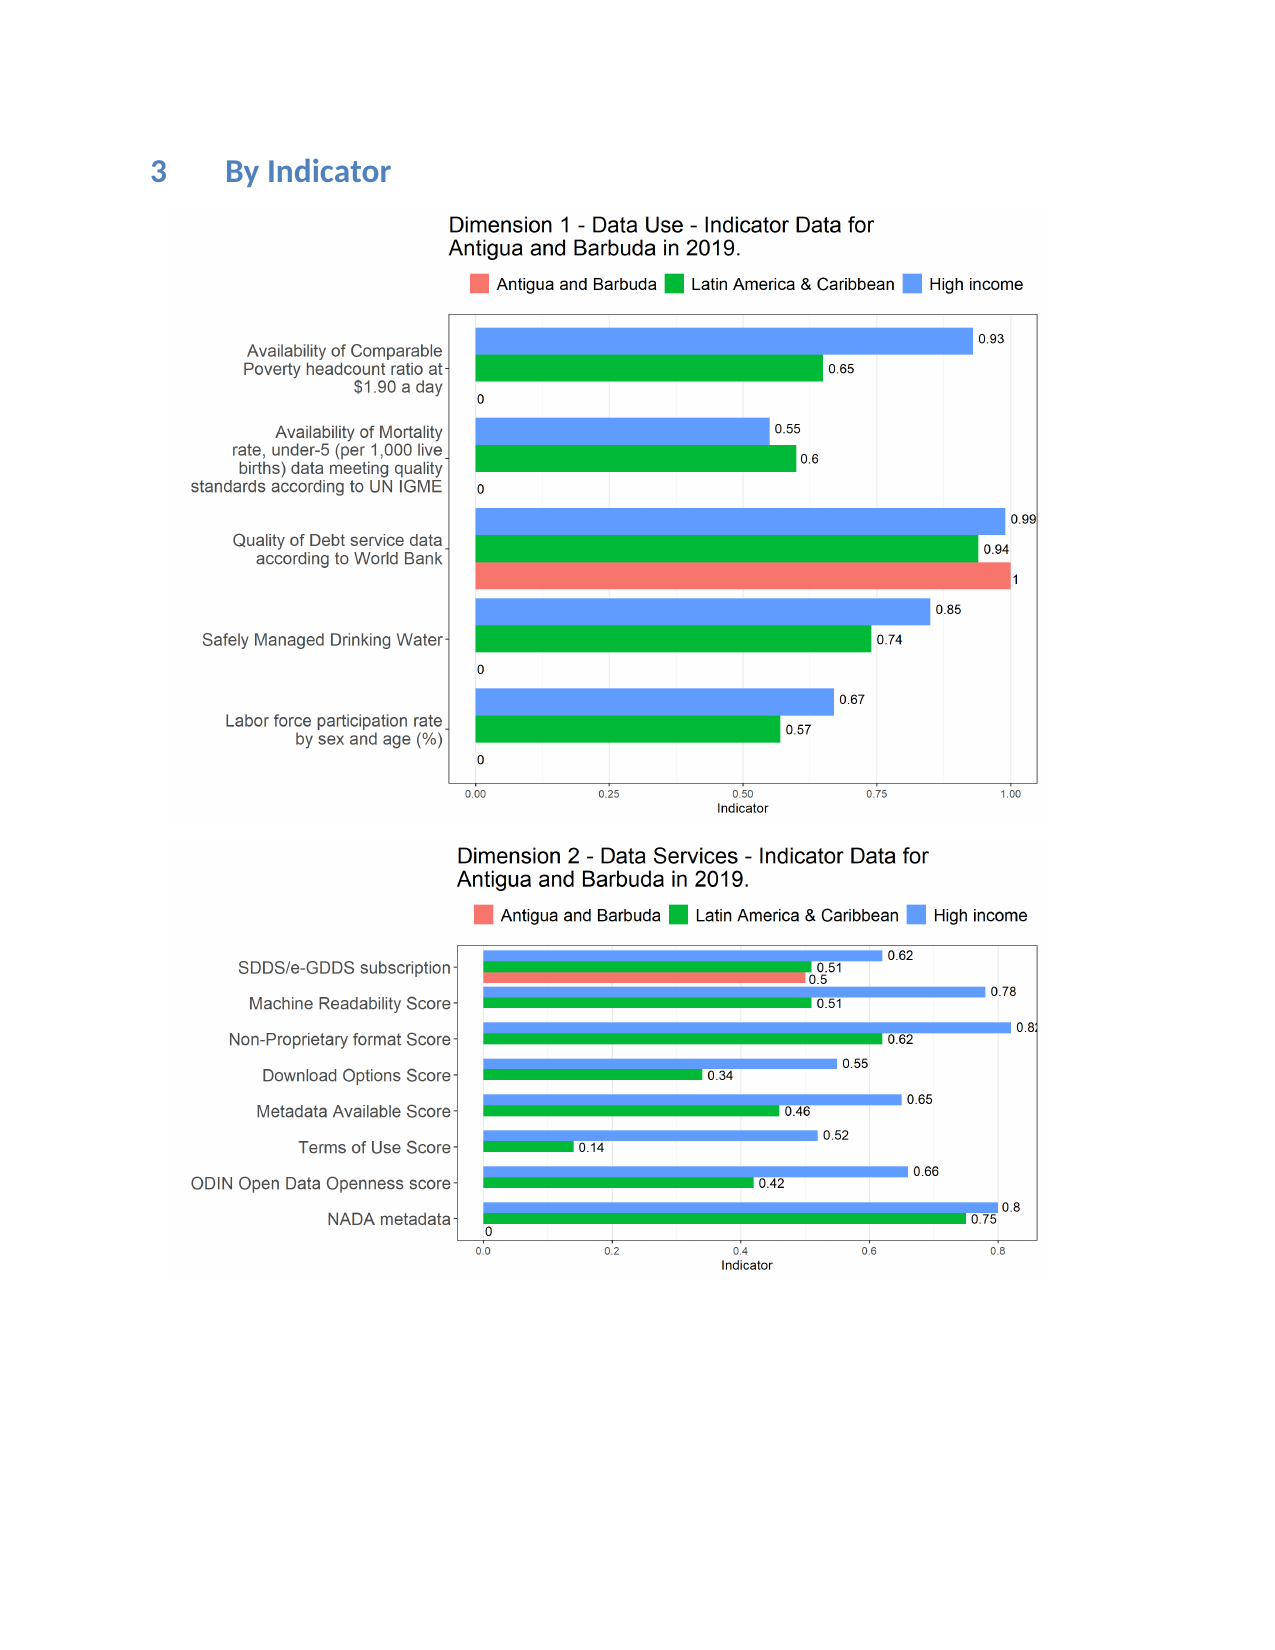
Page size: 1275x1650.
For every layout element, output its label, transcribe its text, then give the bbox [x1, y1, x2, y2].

picture [168, 840, 1044, 1279]
subtitle 3 By Indicator [150, 150, 1125, 191]
picture [168, 209, 1044, 822]
